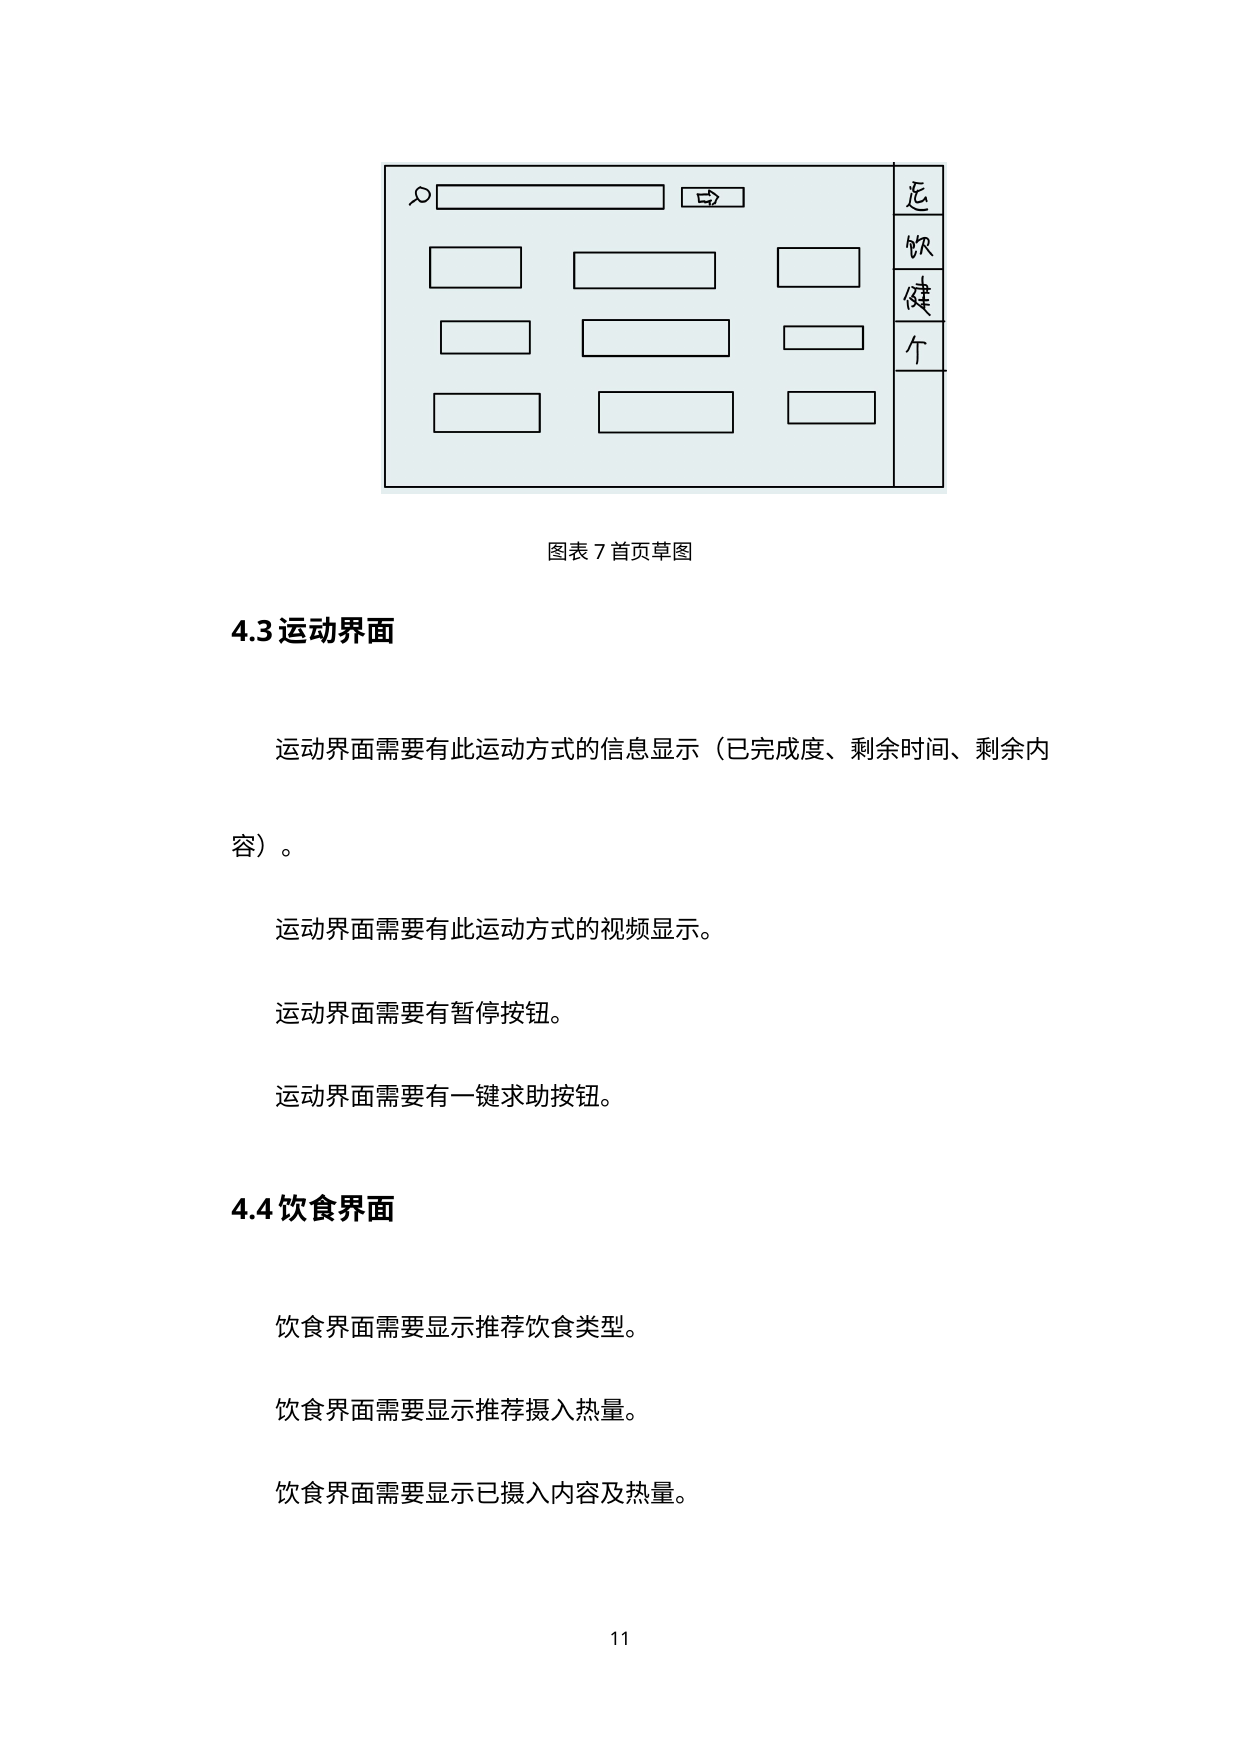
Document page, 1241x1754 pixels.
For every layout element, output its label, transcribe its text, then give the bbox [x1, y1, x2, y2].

text 饮食界面需要显示已摄入内容及热量。 [231, 1459, 1053, 1524]
subtitle 4.3运动界面 [187, 596, 1053, 661]
text 运动界面需要有此运动方式的视频显示。 [231, 896, 1053, 961]
text 运动界面需要有一键求助按钮。 [231, 1062, 1053, 1127]
text 图表 7首页草图 [187, 534, 1053, 567]
picture [381, 162, 947, 494]
text 运动界面需要有暂停按钮。 [231, 979, 1053, 1044]
subtitle 4.4饮食界面 [187, 1174, 1053, 1239]
text 饮食界面需要显示推荐饮食类型。 [231, 1293, 1053, 1358]
text 运动界面需要有此运动方式的信息显示（已完成度、剩余时间、剩余内容）。 [231, 715, 1053, 877]
text 饮食界面需要显示推荐摄入热量。 [231, 1376, 1053, 1441]
